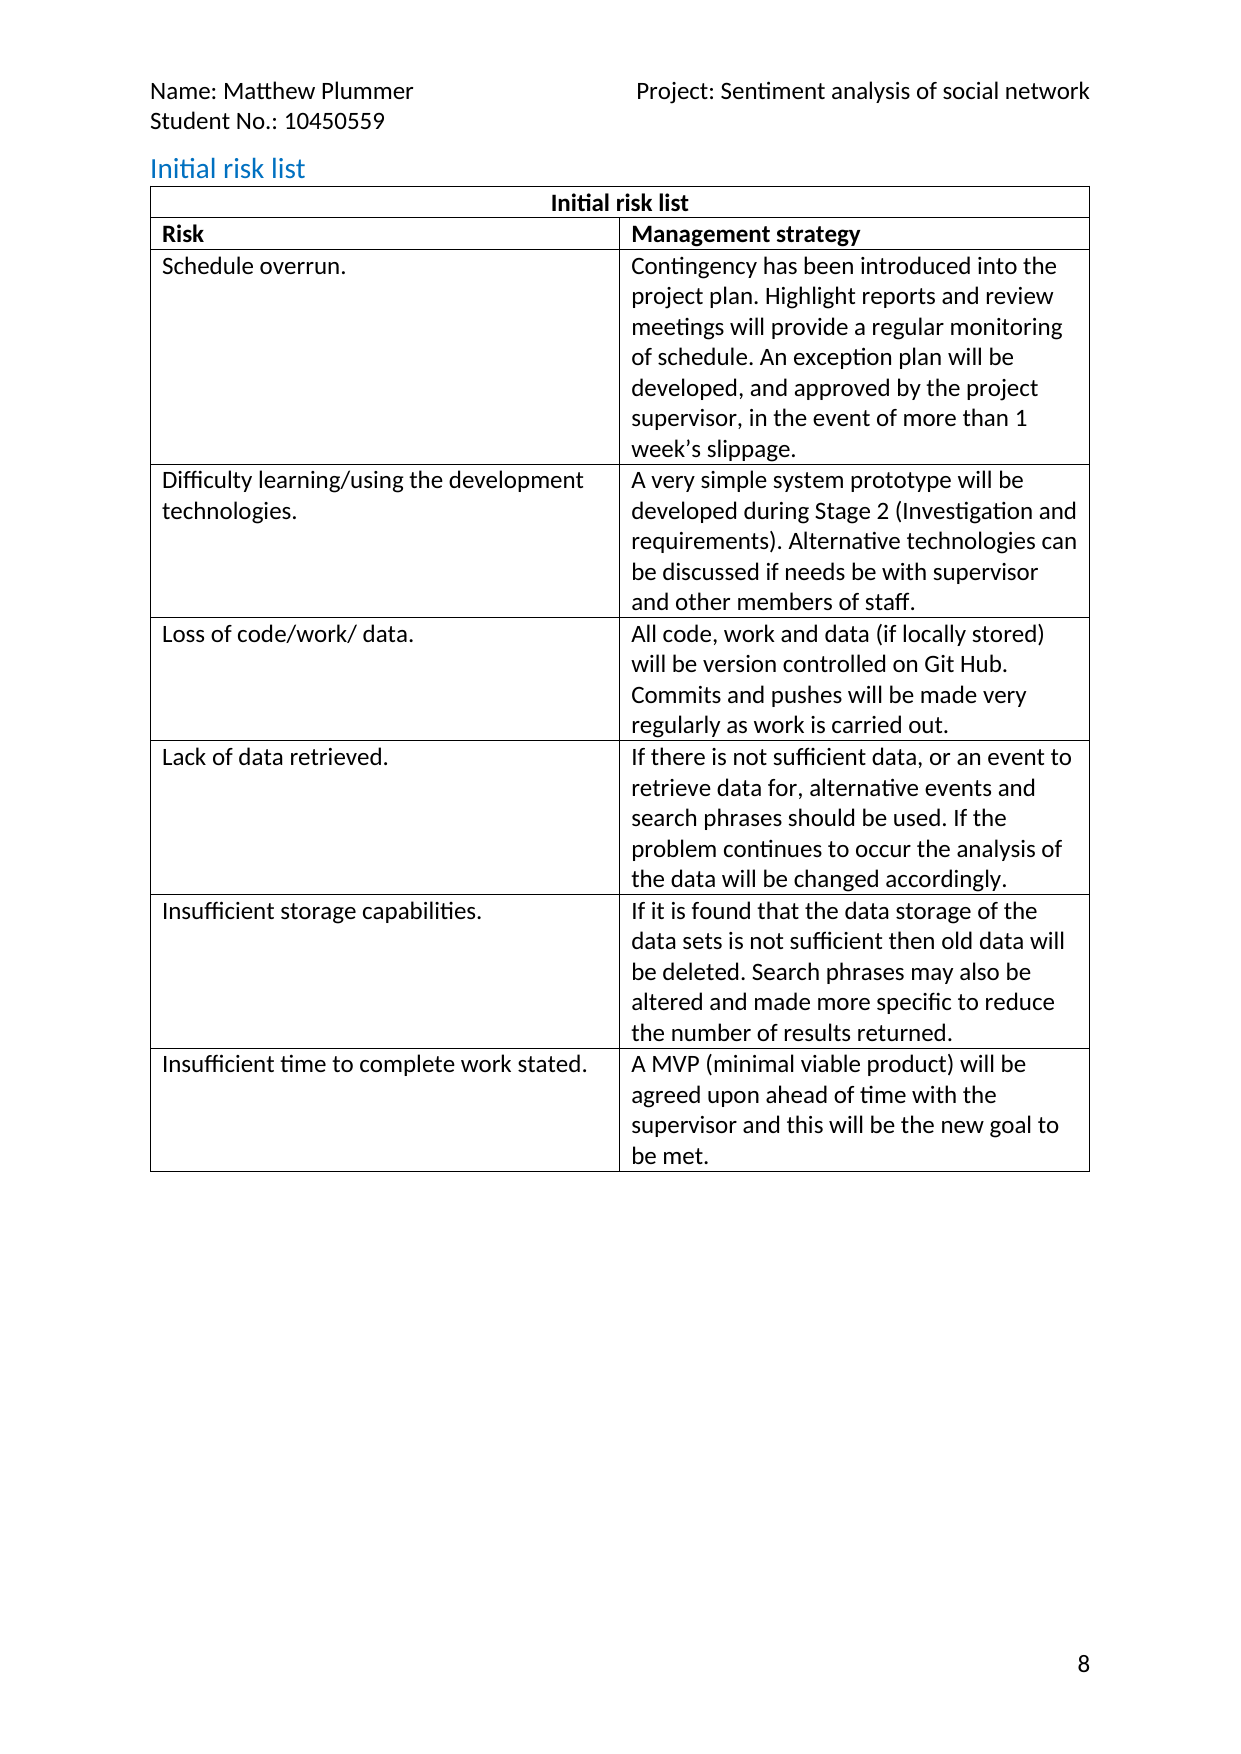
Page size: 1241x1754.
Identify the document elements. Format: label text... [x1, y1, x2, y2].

table_cell Lack of data retrieved. [151, 741, 619, 894]
table_cell Contingency has been introduced into the project plan. Highlight reports and review meetings will provide a regular monitoring of schedule. An exception plan will be developed, and approved by the project supervisor, in the event of more than 1 week’s slippage. [620, 250, 1089, 463]
table_cell All code, work and data (if locally stored) will be version controlled on Git Hub. Commits and pushes will be made very regularly as work is carried out. [620, 618, 1089, 740]
table_cell Insufficient storage capabilities. [151, 895, 619, 1047]
table_cell If it is found that the data storage of the data sets is not sufficient then old data will be deleted. Search phrases may also be altered and made more specific to reduce the number of results returned. [620, 895, 1089, 1047]
table_header Initial risk list [151, 187, 1089, 217]
table_cell Risk [151, 218, 619, 249]
table_cell Management strategy [620, 218, 1089, 249]
table_cell A very simple system prototype will be developed during Stage 2 (Investigation and requirements). Alternative technologies can be discussed if needs be with supervisor and other members of staff. [620, 465, 1089, 617]
table_cell Schedule overrun. [151, 250, 619, 463]
table_cell Loss of code/work/ data. [151, 618, 619, 740]
table_cell Difficulty learning/using the development technologies. [151, 465, 619, 617]
text Initial risk list [150, 150, 1090, 186]
table_cell A MVP (minimal viable product) will be agreed upon ahead of time with the supervisor and this will be the new goal to be met. [620, 1049, 1089, 1171]
table_cell If there is not sufficient data, or an event to retrieve data for, alternative events and search phrases should be used. If the problem continues to occur the analysis of the data will be changed accordingly. [620, 741, 1089, 894]
table_cell Insufficient time to complete work stated. [151, 1049, 619, 1171]
